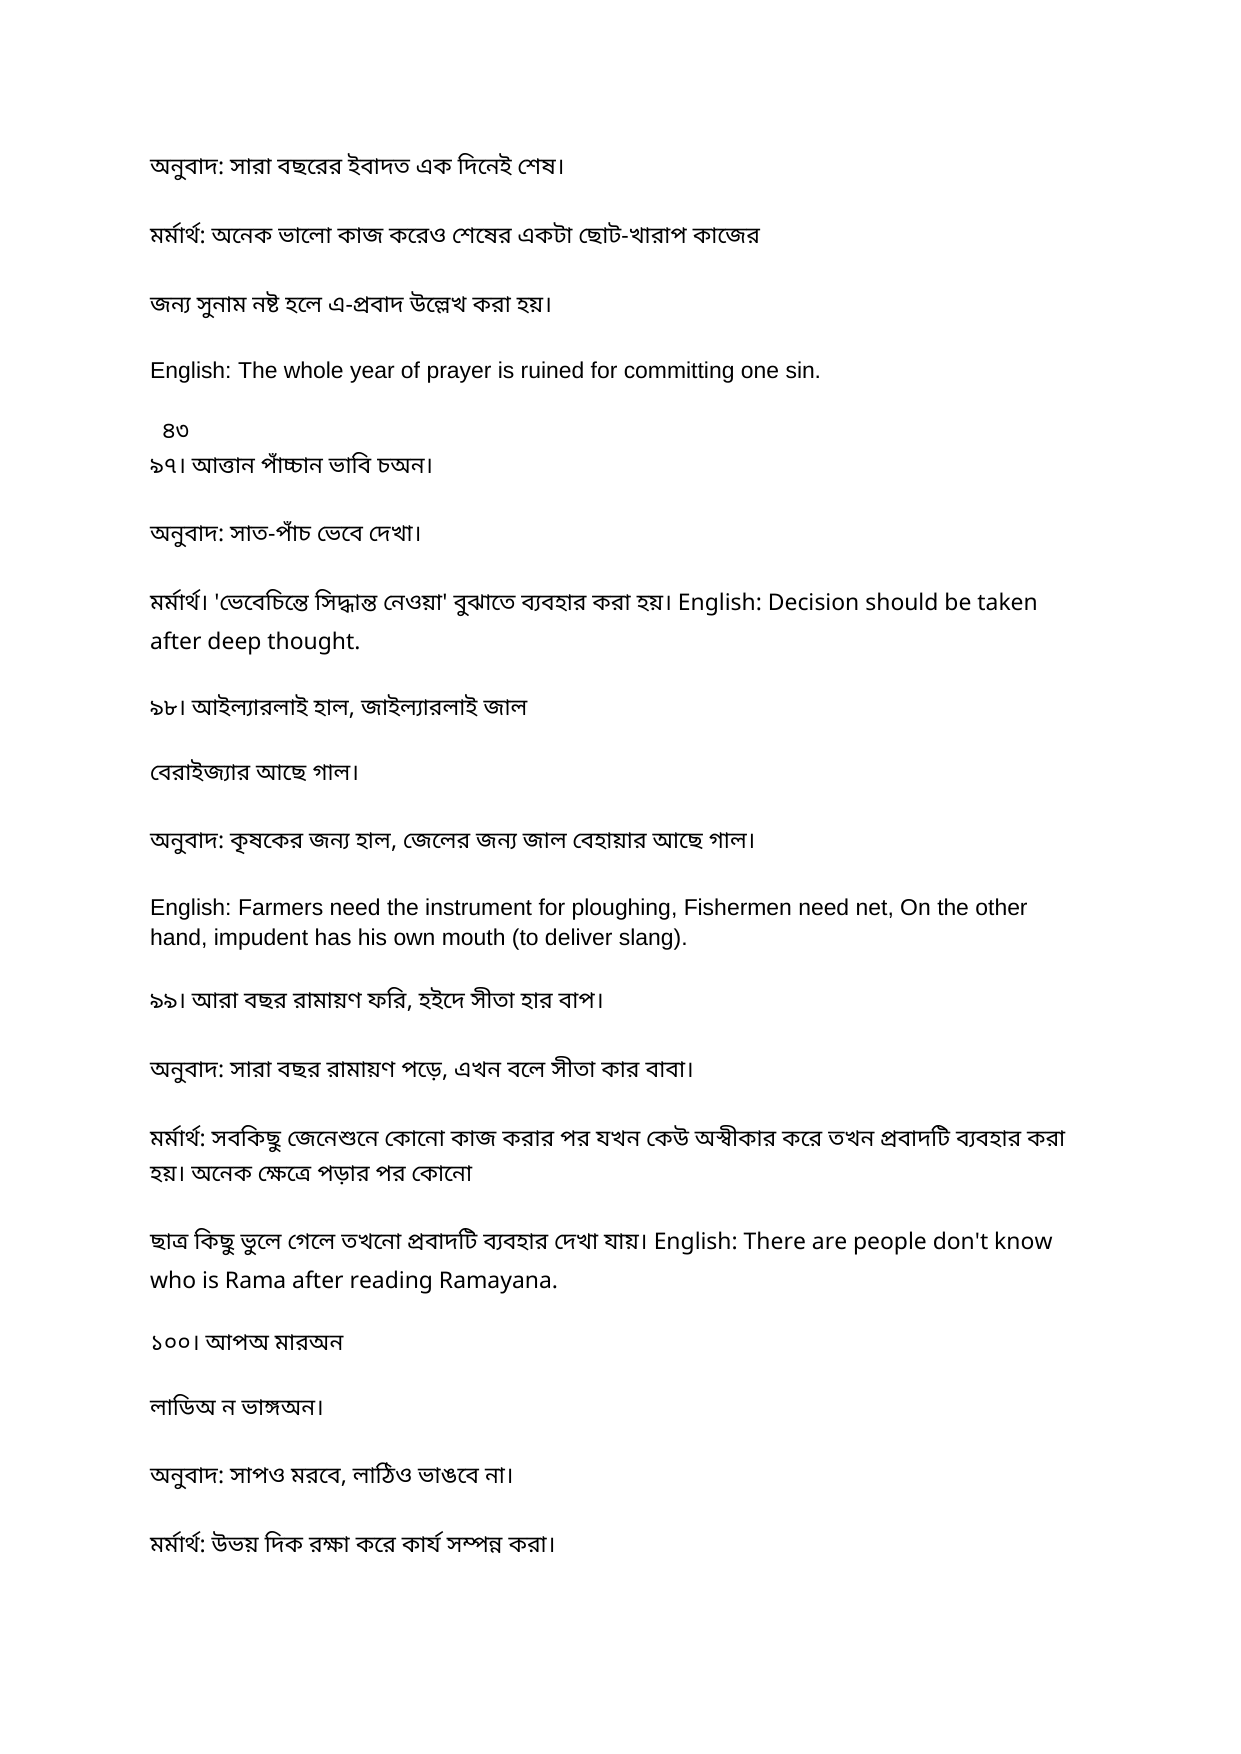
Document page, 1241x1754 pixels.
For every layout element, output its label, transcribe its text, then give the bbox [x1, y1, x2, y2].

text অনুবাদ: সারা বছর রামায়ণ পড়ে, এখন বলে সীতা কার বাবা। [150, 1053, 1090, 1087]
text ১০০। আপঅ মারঅন [150, 1330, 1090, 1360]
text অনুবাদ: সাত-পাঁচ ভেবে দেখা। [150, 517, 1090, 551]
text ৯৭। আত্তান পাঁচ্চান ভাবি চঅন। [150, 452, 1090, 482]
text ৯৮। আইল্যারলাই হাল, জাইল্যারলাই জাল [150, 691, 1090, 725]
text মর্মার্থ: সবকিছু জেনেশুনে কোনো কাজ করার পর যখন কেউ অস্বীকার করে তখন প্রবাদটি ব্যবহার করা হয়। অনেক ক্ষেত্রে পড়ার পর কোনো [150, 1122, 1090, 1191]
text বেরাইজ্যার আছে গাল। [150, 760, 1090, 790]
text English: Farmers need the instrument for ploughing, Fishermen need net, On the other hand, impudent has his own mouth (to deliver slang). [150, 893, 1090, 950]
text লাডিঅ ন ভাঙ্গঅন। [150, 1394, 1090, 1424]
text অনুবাদ: সাপও মরবে, লাঠিও ভাঙবে না। [150, 1459, 1090, 1493]
text ৯৯। আরা বছর রামায়ণ ফরি, হইদে সীতা হার বাপ। [150, 984, 1090, 1018]
text অনুবাদ: সারা বছরের ইবাদত এক দিনেই শেষ। [150, 150, 1090, 184]
text ৪৩ [150, 418, 1090, 447]
text মর্মার্থ। 'ভেবেচিন্তে সিদ্ধান্ত নেওয়া' বুঝাতে ব্যবহার করা হয়। English: Decision should be taken after deep thought. [150, 586, 1090, 656]
text মর্মার্থ: অনেক ভালো কাজ করেও শেষের একটা ছোট-খারাপ কাজের [150, 219, 1090, 253]
text ছাত্র কিছু ভুলে গেলে তখনো প্রবাদটি ব্যবহার দেখা যায়। English: There are people don't know who is Rama after reading Ramayana. [150, 1225, 1090, 1295]
text জন্য সুনাম নষ্ট হলে এ-প্রবাদ উল্লেখ করা হয়। [150, 288, 1090, 322]
text মর্মার্থ: উভয় দিক রক্ষা করে কার্য সম্পন্ন করা। [150, 1528, 1090, 1562]
text English: The whole year of prayer is ruined for committing one sin. [150, 357, 1090, 383]
text অনুবাদ: কৃষকের জন্য হাল, জেলের জন্য জাল বেহায়ার আছে গাল। [150, 824, 1090, 858]
